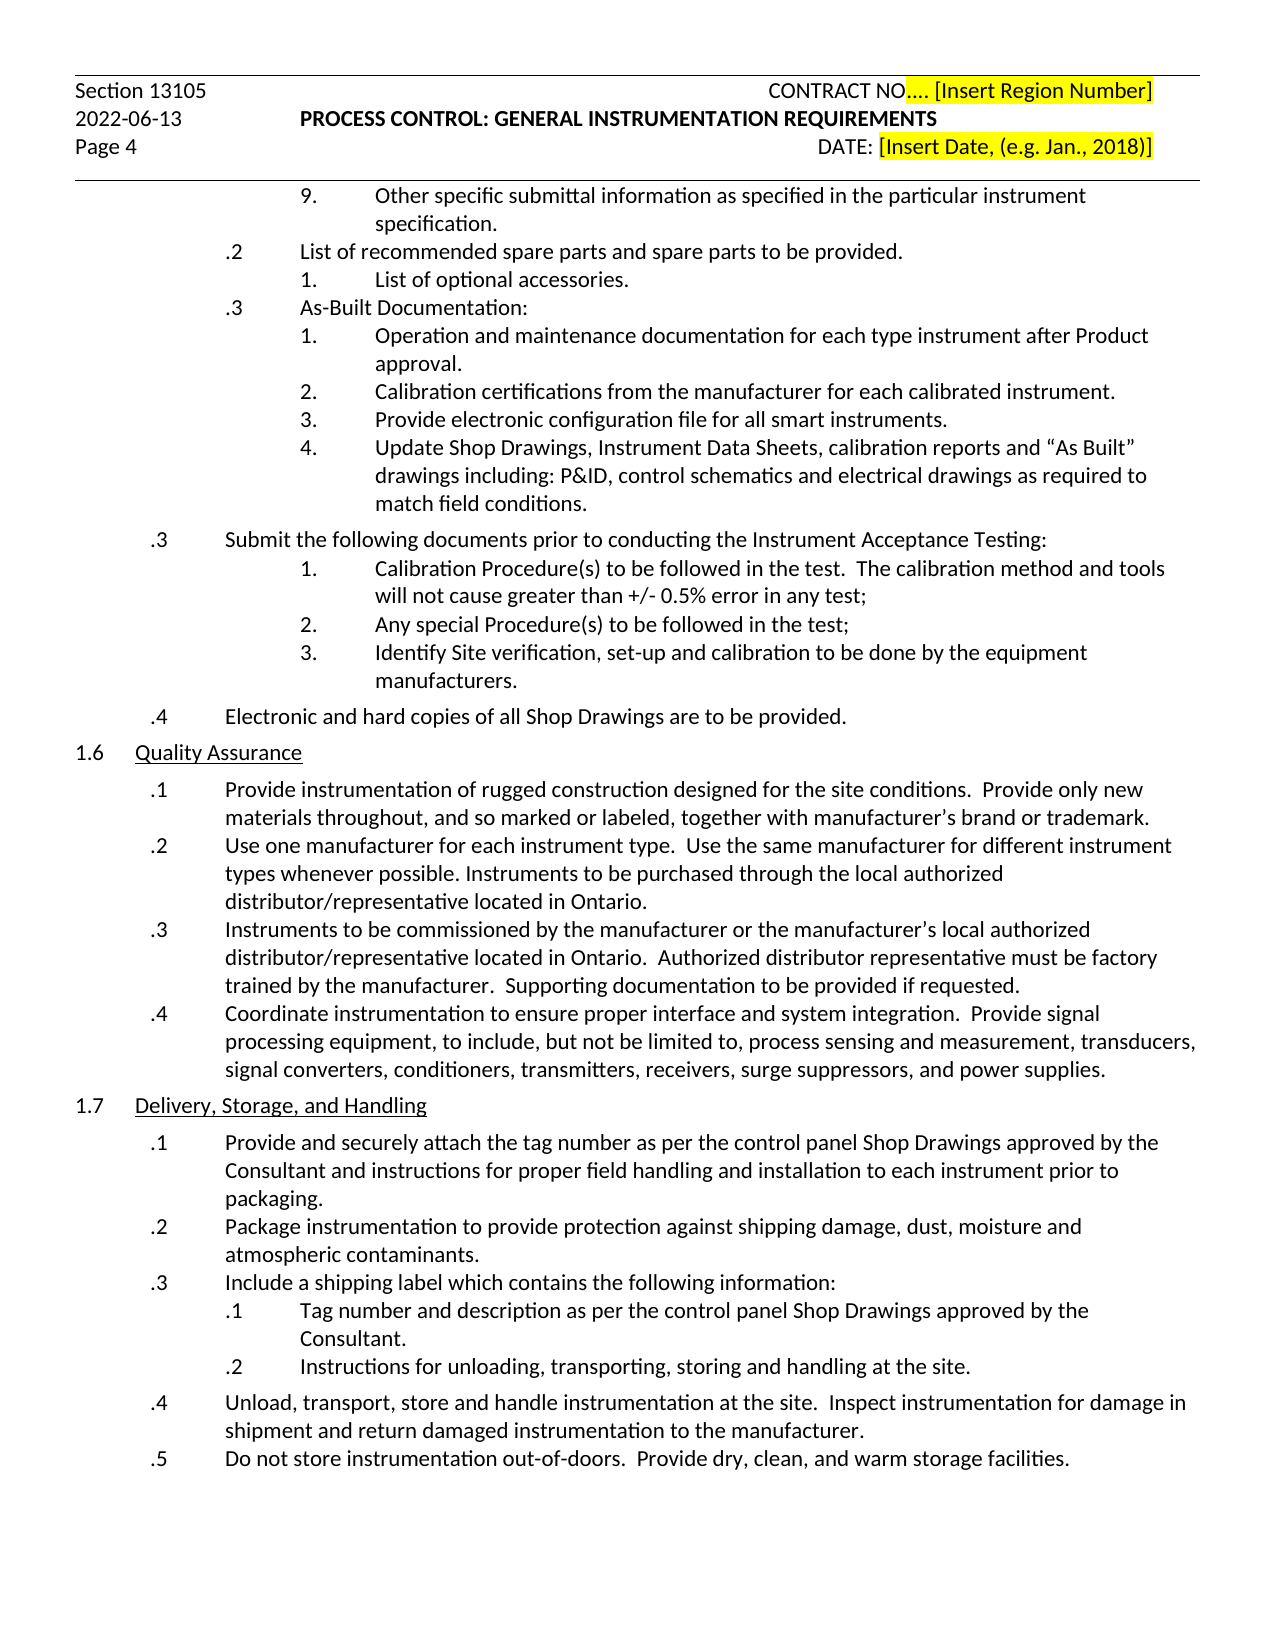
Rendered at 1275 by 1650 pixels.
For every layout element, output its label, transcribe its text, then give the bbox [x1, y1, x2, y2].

subtitle Use one manufacturer for each instrument type. Use the same manufacturer for different instrument types whenever possible. Instruments to be purchased through the local authorized distributor/representative located in Ontario. [150, 1119, 1200, 1203]
subtitle Identify Site verification, set-up and calibration to be done by the equipment manufacturers. [300, 918, 1200, 974]
subtitle Coordinate instrumentation to ensure proper interface and system integration. Provide signal processing equipment, to include, but not be limited to, process sensing and measurement, transducers, signal converters, conditioners, transmitters, receivers, surge suppressors, and power supplies. [150, 1304, 1200, 1388]
subtitle Operation and maintenance documentation for each type instrument after Product approval. [300, 601, 1200, 657]
subtitle Calibration certifications from the manufacturer for each calibrated instrument. [300, 657, 1200, 685]
subtitle Provide electronic configuration file for all smart instruments. [300, 685, 1200, 713]
subtitle Other specific submittal information as specified in the particular instrument specification. [300, 461, 1200, 517]
subtitle Update Shop Drawings, Instrument Data Sheets, calibration reports and “As Built” drawings including: P&ID, control schematics and electrical drawings as required to match field conditions. [300, 713, 1200, 797]
subtitle Instrument Data Sheets with all fields completed. Contractor to provide Instrument Data Sheets using the typical Instrument Data Sheets, provided in Division 13 of the Specifications. [300, 181, 1200, 265]
subtitle Any special Procedure(s) to be followed in the test; [300, 890, 1200, 918]
subtitle List of recommended spare parts and spare parts to be provided. [225, 517, 1200, 545]
subtitle Equipment dimensioning, installation requirements and recommendations [300, 293, 1200, 321]
subtitle Catalog literature edited to indicate specific items provided. [300, 265, 1200, 293]
subtitle Submit the following documents prior to conducting the Instrument Acceptance Testing: [150, 806, 1200, 834]
subtitle Quality Assurance [75, 1019, 1200, 1047]
subtitle Mounting details for all typical installation requirements and special details for non-typical applications. [300, 321, 1200, 377]
subtitle Instruments to be commissioned by the manufacturer or the manufacturer’s local authorized distributor/representative located in Ontario. Authorized distributor representative must be factory trained by the manufacturer. Supporting documentation to be provided if requested. [150, 1212, 1200, 1296]
subtitle Electronic and hard copies of all Shop Drawings are to be provided. [150, 982, 1200, 1010]
subtitle Electrical/pneumatic signal and power connection diagrams. [300, 433, 1200, 461]
subtitle Methods and materials required for installation. Include power and signal connection details. [300, 377, 1200, 433]
subtitle As-Built Documentation: [225, 573, 1200, 601]
subtitle List of optional accessories. [300, 545, 1200, 573]
subtitle Calibration Procedure(s) to be followed in the test. The calibration method and tools will not cause greater than +/- 0.5% error in any test; [300, 834, 1200, 890]
subtitle Provide instrumentation of rugged construction designed for the site conditions. Provide only new materials throughout, and so marked or labeled, together with manufacturer’s brand or trademark. [150, 1055, 1200, 1111]
